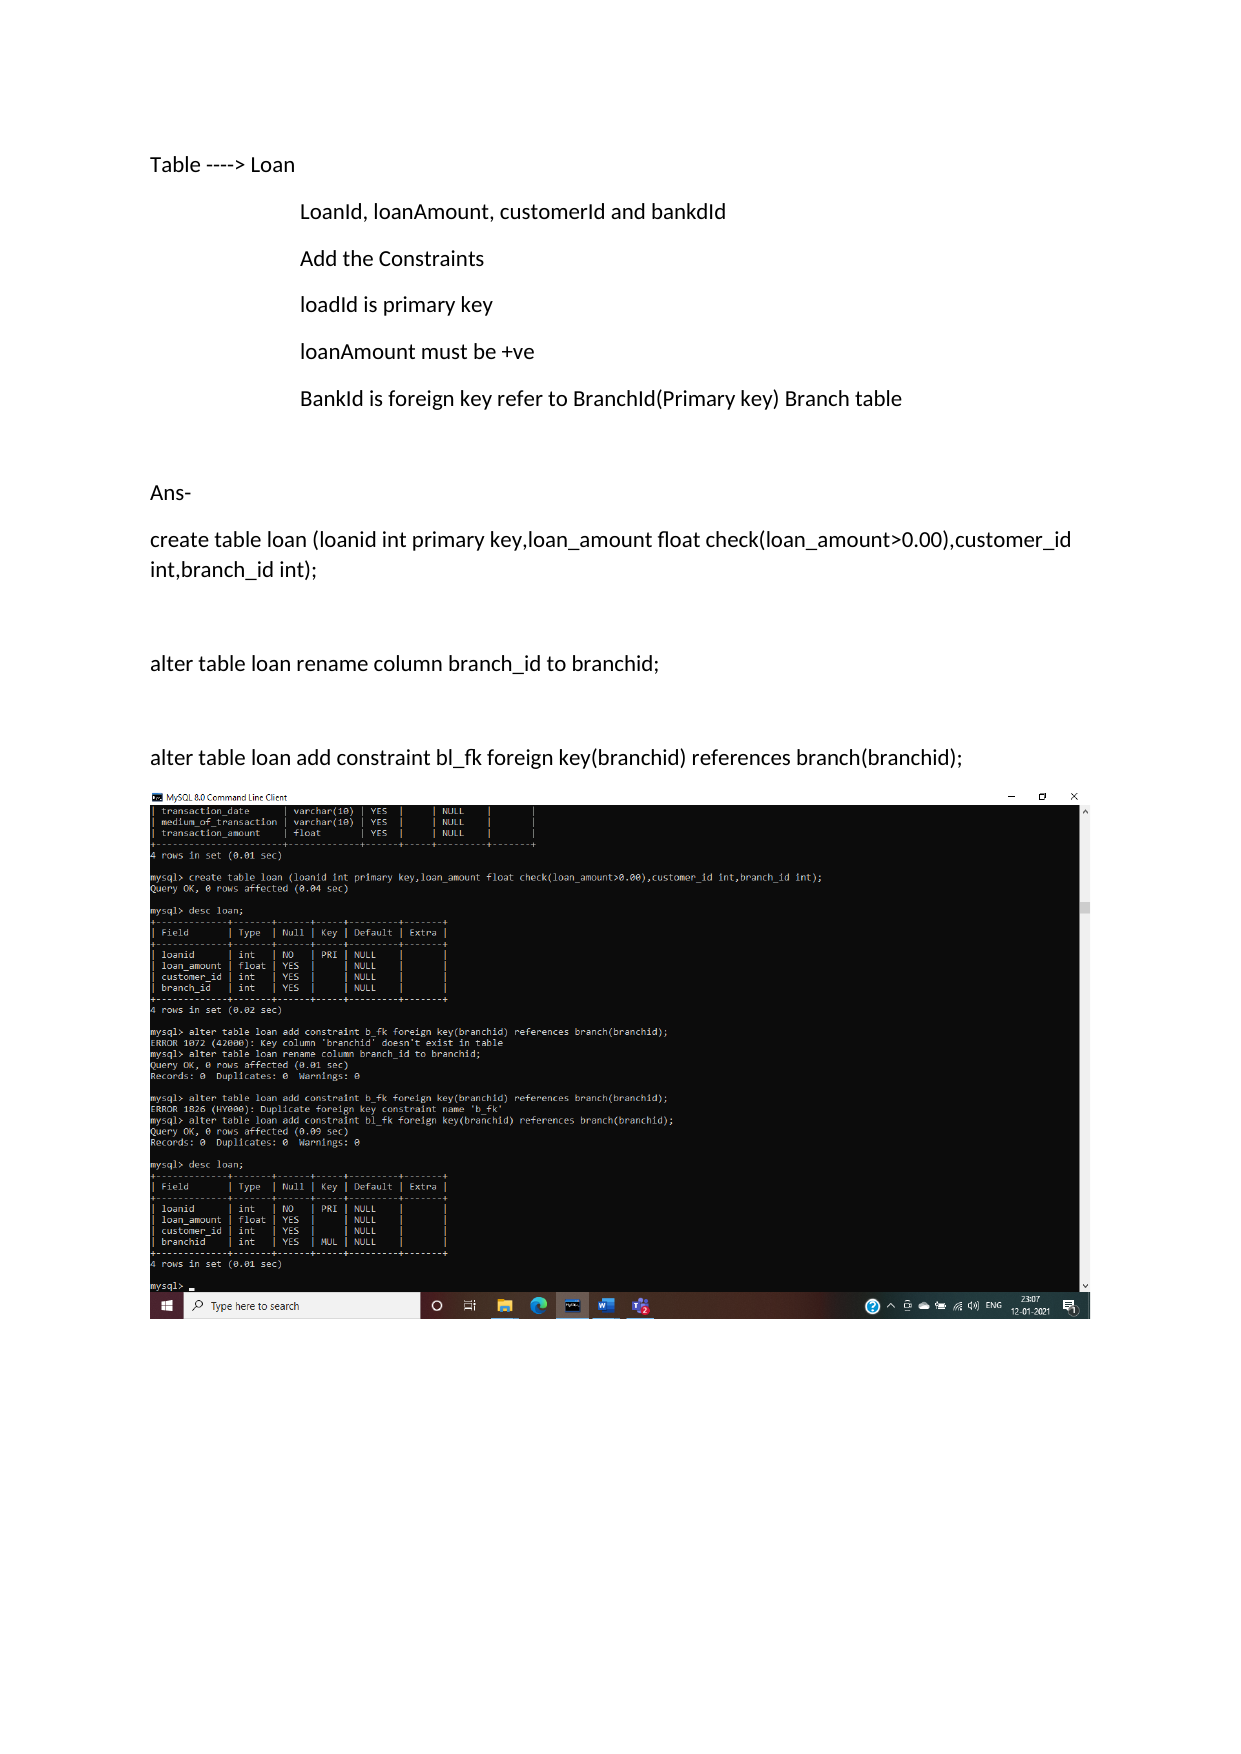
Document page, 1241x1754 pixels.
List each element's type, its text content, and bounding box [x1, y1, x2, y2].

text loadId is primary key [150, 291, 1090, 319]
text Add the Constraints [150, 244, 1090, 272]
text create table loan (loanid int primary key,loan_amount float check(loan_amount>0.00),customer_id int,branch_id int); [150, 525, 1090, 583]
text loanAmount must be +ve [150, 337, 1090, 366]
text Ans- [150, 478, 1090, 506]
text alter table loan add constraint bl_fk foreign key(branchid) references branch(branchid); [150, 743, 1090, 771]
picture [150, 789, 1091, 1319]
text Table ----> Loan [150, 150, 1090, 178]
text alter table loan rename column branch_id to branchid; [150, 649, 1090, 677]
text LoanId, loanAmount, customerId and bankdId [150, 197, 1090, 225]
text BankId is foreign key refer to BranchId(Primary key) Branch table [150, 384, 1090, 412]
